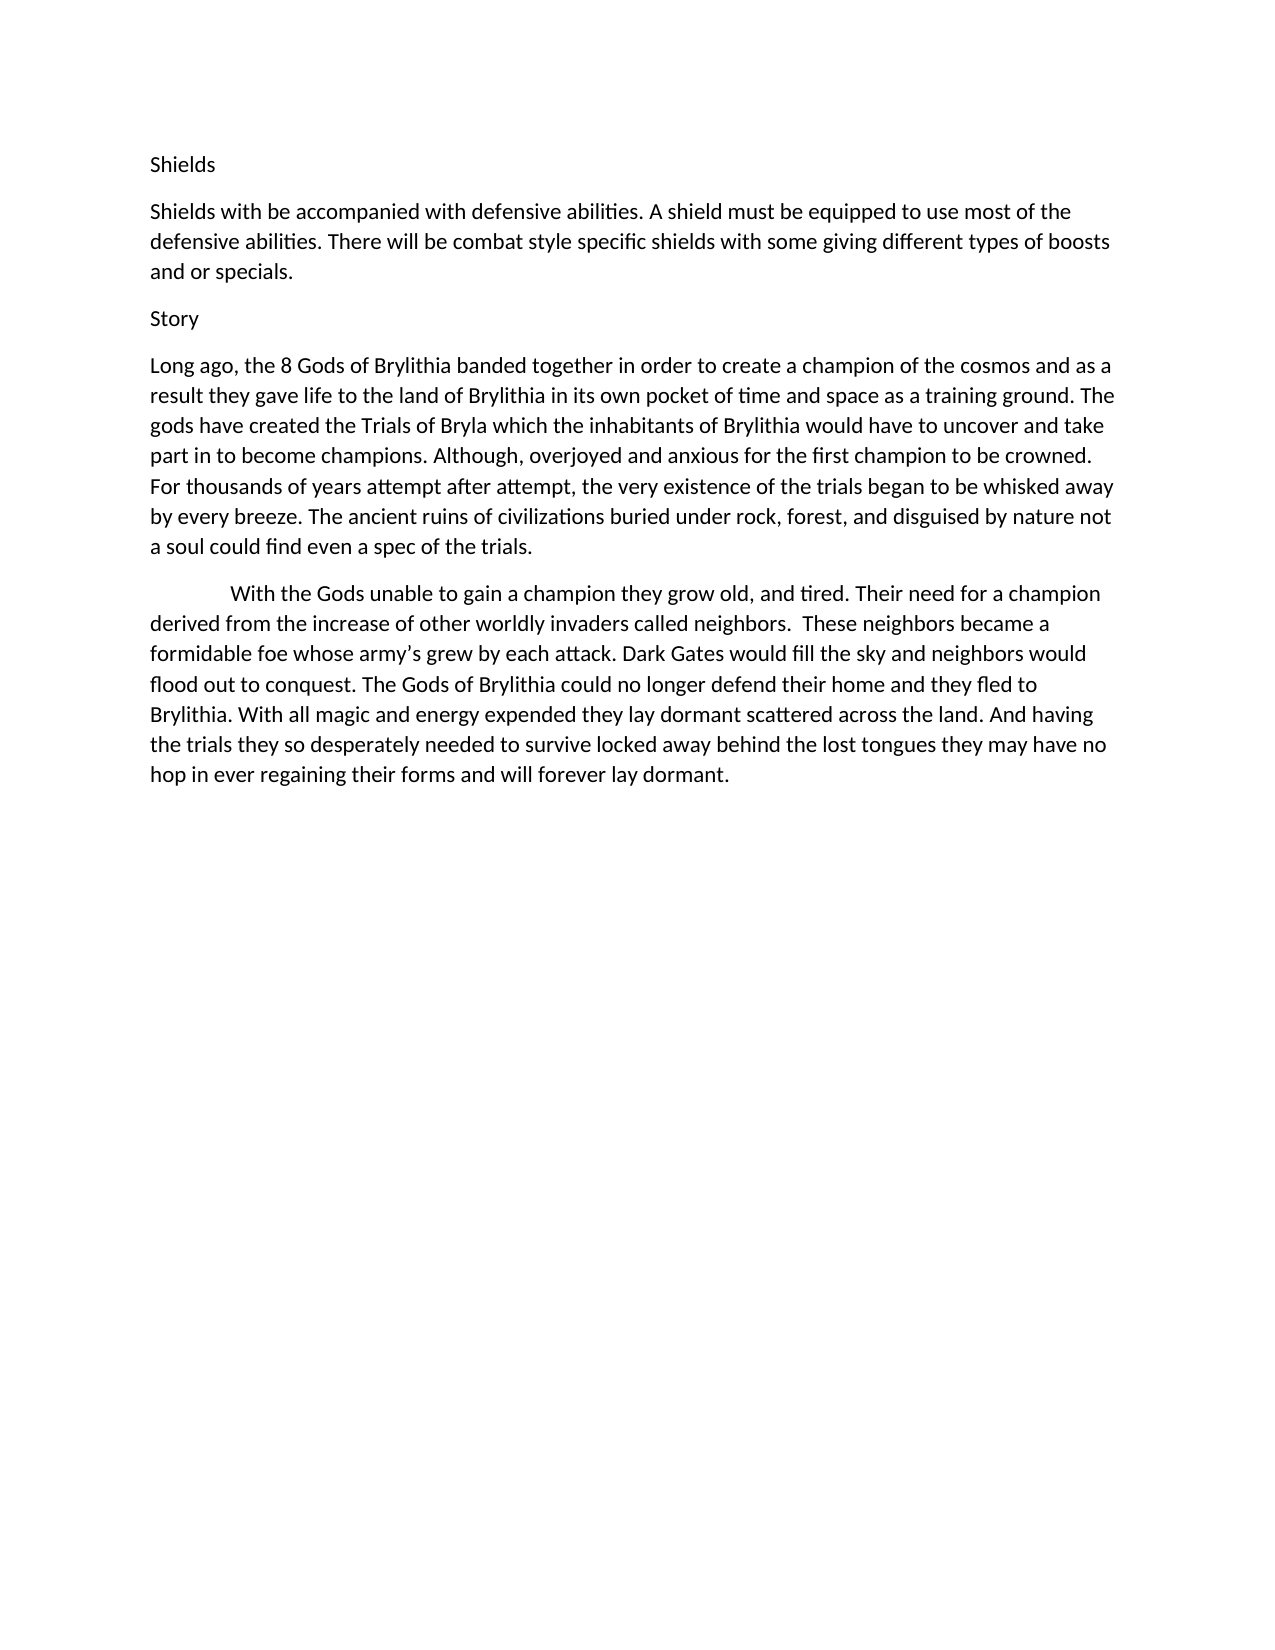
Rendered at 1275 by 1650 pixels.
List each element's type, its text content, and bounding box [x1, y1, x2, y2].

text Story [150, 304, 1125, 332]
text With the Gods unable to gain a champion they grow old, and tired. Their need for a champion derived from the increase of other worldly invaders called neighbors. These neighbors became a formidable foe whose army’s grew by each attack. Dark Gates would fill the sky and neighbors would flood out to conquest. The Gods of Brylithia could no longer defend their home and they fled to Brylithia. With all magic and energy expended they lay dormant scattered across the land. And having the trials they so desperately needed to survive locked away behind the lost tongues they may have no hop in ever regaining their forms and will forever lay dormant. [150, 579, 1125, 788]
text Shields [150, 150, 1125, 178]
text Shields with be accompanied with defensive abilities. A shield must be equipped to use most of the defensive abilities. There will be combat style specific shields with some giving different types of boosts and or specials. [150, 197, 1125, 285]
text Long ago, the 8 Gods of Brylithia banded together in order to create a champion of the cosmos and as a result they gave life to the land of Brylithia in its own pocket of time and space as a training ground. The gods have created the Trials of Bryla which the inhabitants of Brylithia would have to uncover and take part in to become champions. Although, overjoyed and anxious for the first champion to be crowned. For thousands of years attempt after attempt, the very existence of the trials began to be whisked away by every breeze. The ancient ruins of civilizations buried under rock, forest, and disguised by nature not a soul could find even a spec of the trials. [150, 351, 1125, 560]
